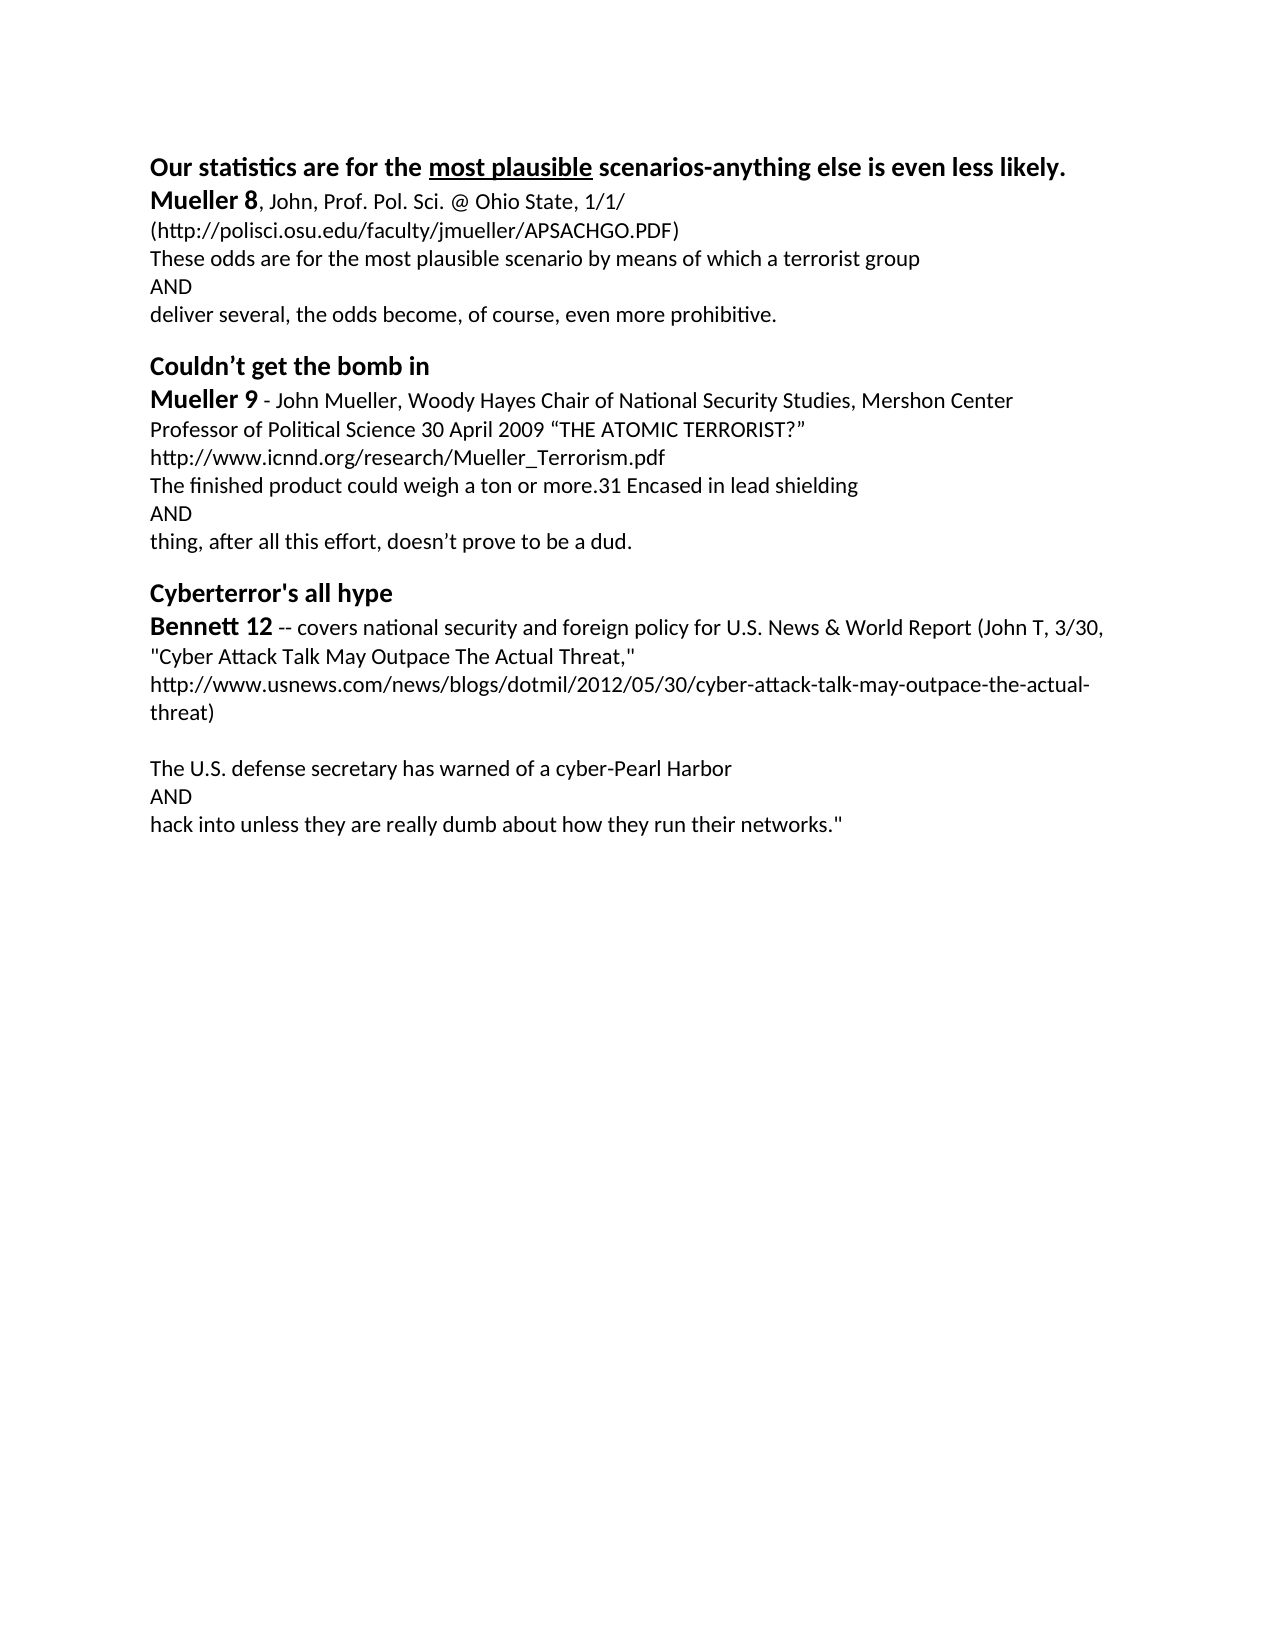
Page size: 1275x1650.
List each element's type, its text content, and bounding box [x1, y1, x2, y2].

text The U.S. defense secretary has warned of a cyber-Pearl Harbor [150, 754, 1125, 782]
text AND [150, 272, 1125, 300]
subtitle Cyberterror's all hype [150, 576, 1125, 609]
text deliver several, the odds become, of course, even more prohibitive. [150, 300, 1125, 328]
text AND [150, 782, 1125, 810]
text These odds are for the most plausible scenario by means of which a terrorist group [150, 244, 1125, 272]
text Mueller 8, John, Prof. Pol. Sci. @ Ohio State, 1/1/ (http://polisci.osu.edu/faculty/jmueller/APSACHGO.PDF) [150, 183, 1125, 244]
text AND [150, 499, 1125, 527]
text hack into unless they are really dumb about how they run their networks." [150, 810, 1125, 838]
text Mueller 9 - John Mueller, Woody Hayes Chair of National Security Studies, Mershon Center Professor of Political Science 30 April 2009 “THE ATOMIC TERRORIST?” http://www.icnnd.org/research/Mueller_Terrorism.pdf [150, 382, 1125, 471]
text thing, after all this effort, doesn’t prove to be a dud. [150, 527, 1125, 555]
text The finished product could weigh a ton or more.31 Encased in lead shielding [150, 471, 1125, 499]
subtitle Our statistics are for the most plausible scenarios-anything else is even less likely. [150, 150, 1125, 183]
subtitle Couldn’t get the bomb in [150, 349, 1125, 382]
text Bennett 12 -- covers national security and foreign policy for U.S. News & World Report (John T, 3/30, "Cyber Attack Talk May Outpace The Actual Threat," http://www.usnews.com/news/blogs/dotmil/2012/05/30/cyber-attack-talk-may-outpace-the-actual-threat) [150, 609, 1125, 726]
